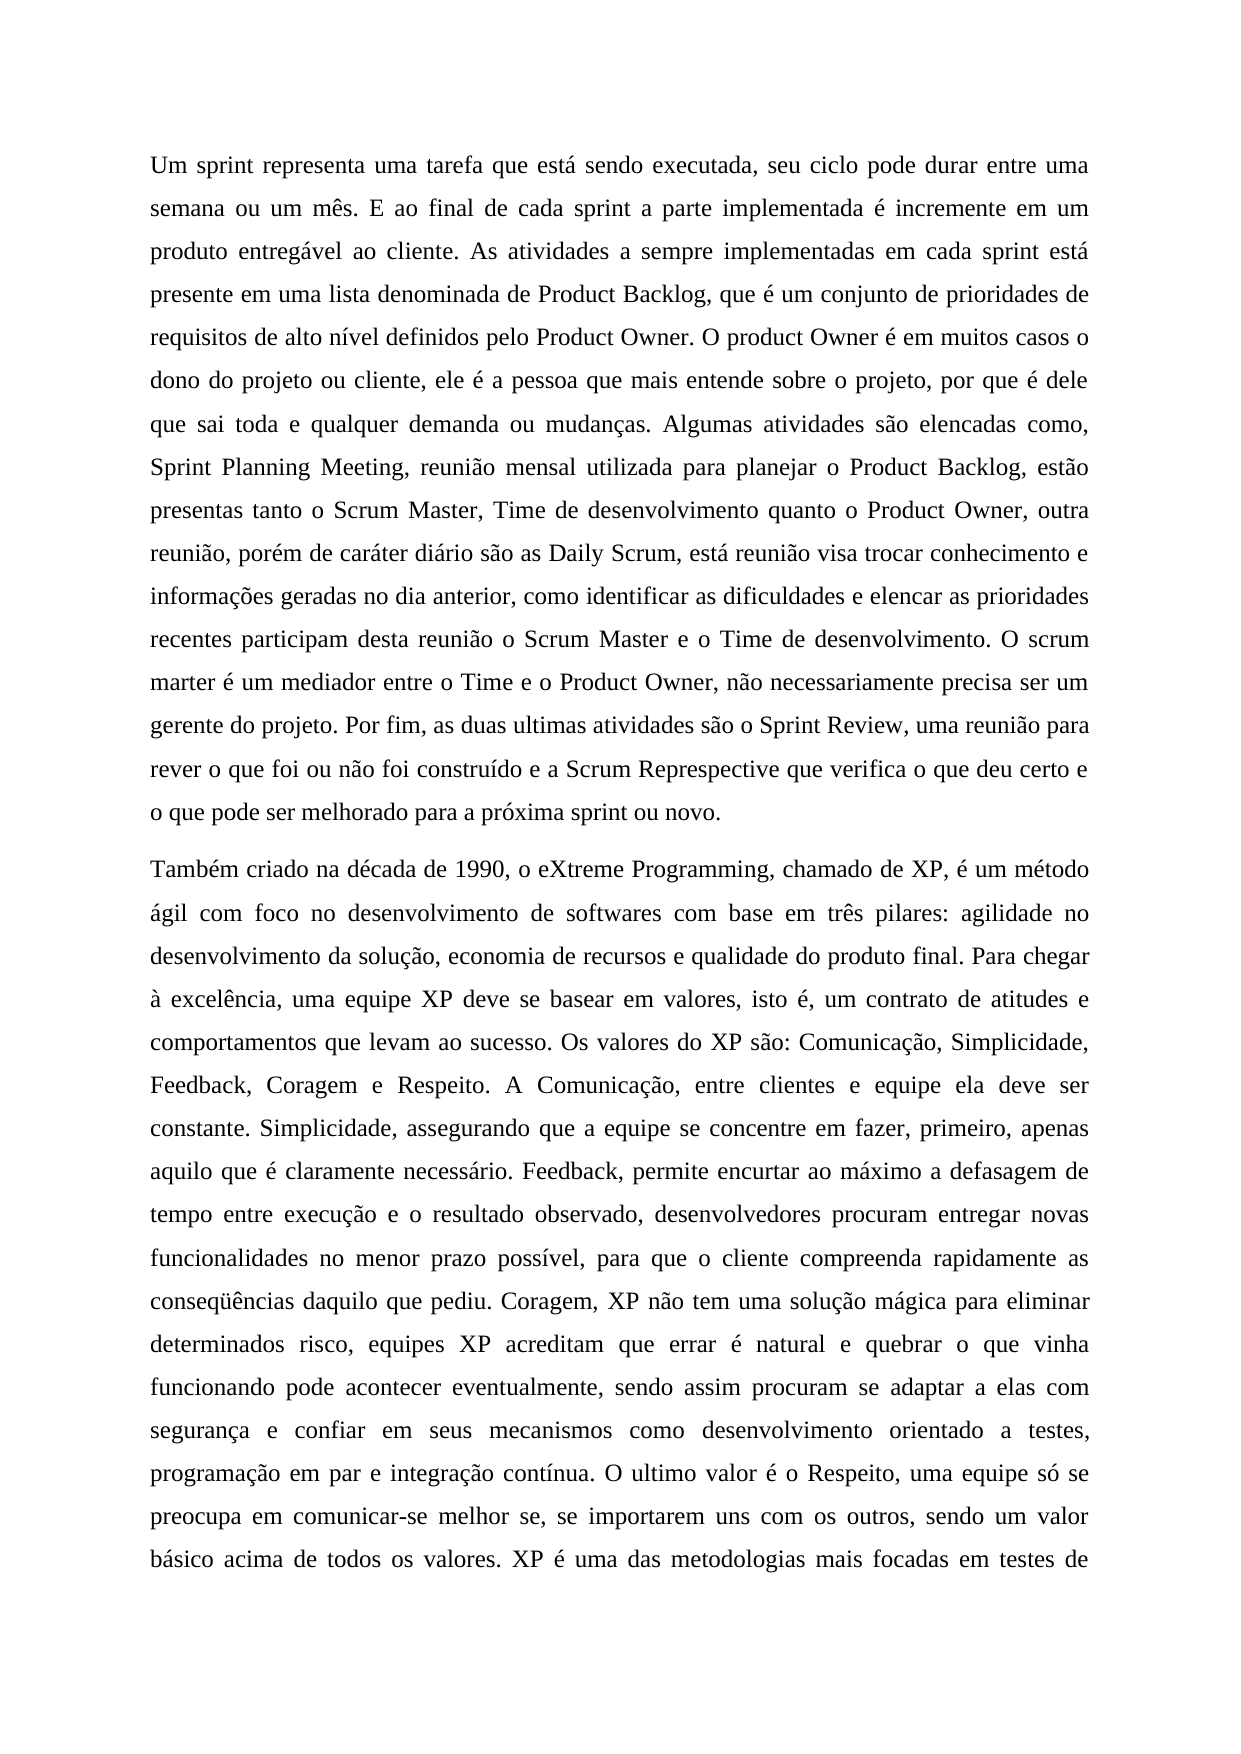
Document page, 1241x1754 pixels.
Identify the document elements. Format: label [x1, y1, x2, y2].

text [150, 854, 1090, 1573]
text [150, 150, 1090, 826]
